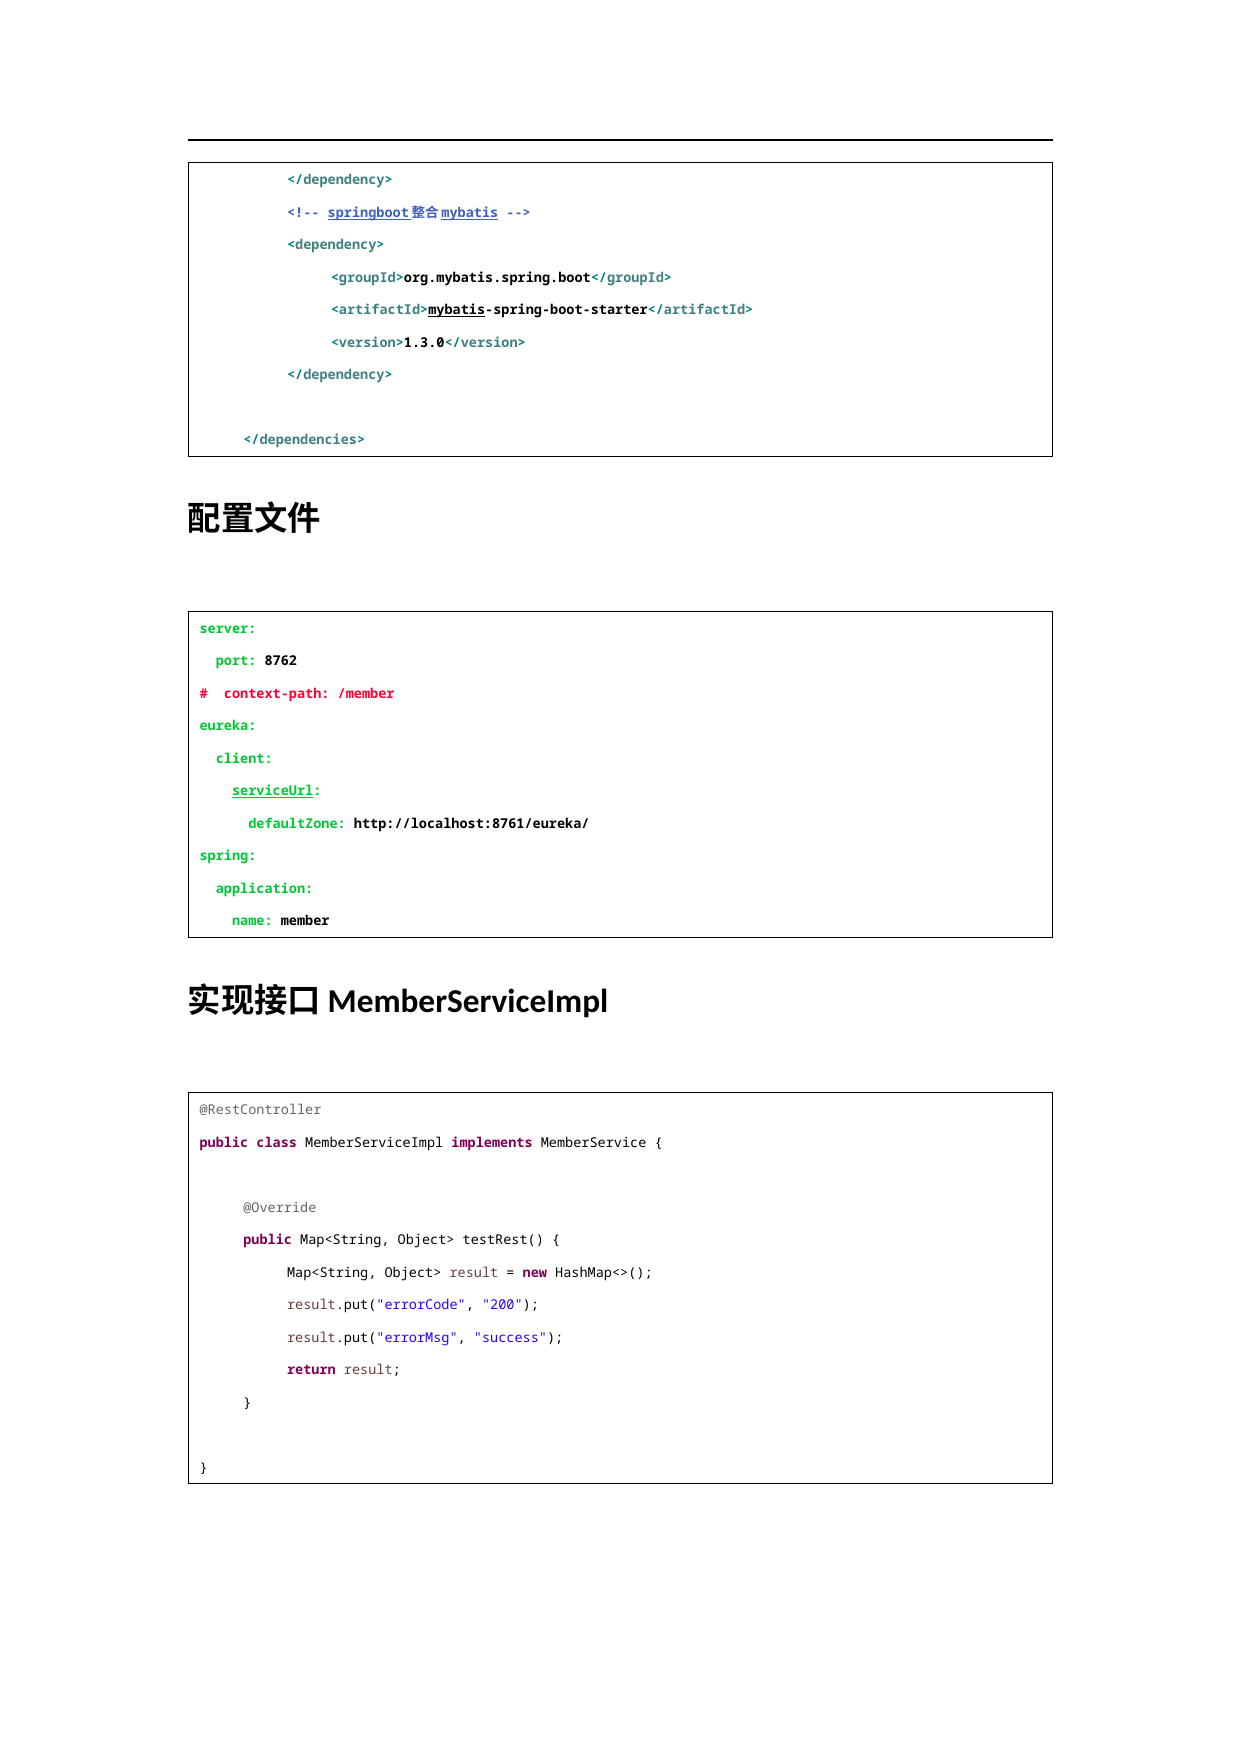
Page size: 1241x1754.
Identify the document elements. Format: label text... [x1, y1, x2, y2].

table_header server: port: 8762 # context-path: /member eureka: client: serviceUrl: defaultZone: http://localhost:8761/eureka/ spring: application: name: member [189, 612, 1052, 937]
subtitle 实现接口MemberServiceImpl [187, 965, 1053, 1030]
table_header @RestController public class MemberServiceImpl implements MemberService { @Override public Map<String, Object> testRest() { Map<String, Object> result = new HashMap<>(); result.put("errorCode", "200"); result.put("errorMsg", "success"); return result; } } [189, 1093, 1052, 1483]
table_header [189, 163, 1052, 456]
subtitle 配置文件 [187, 484, 1053, 549]
